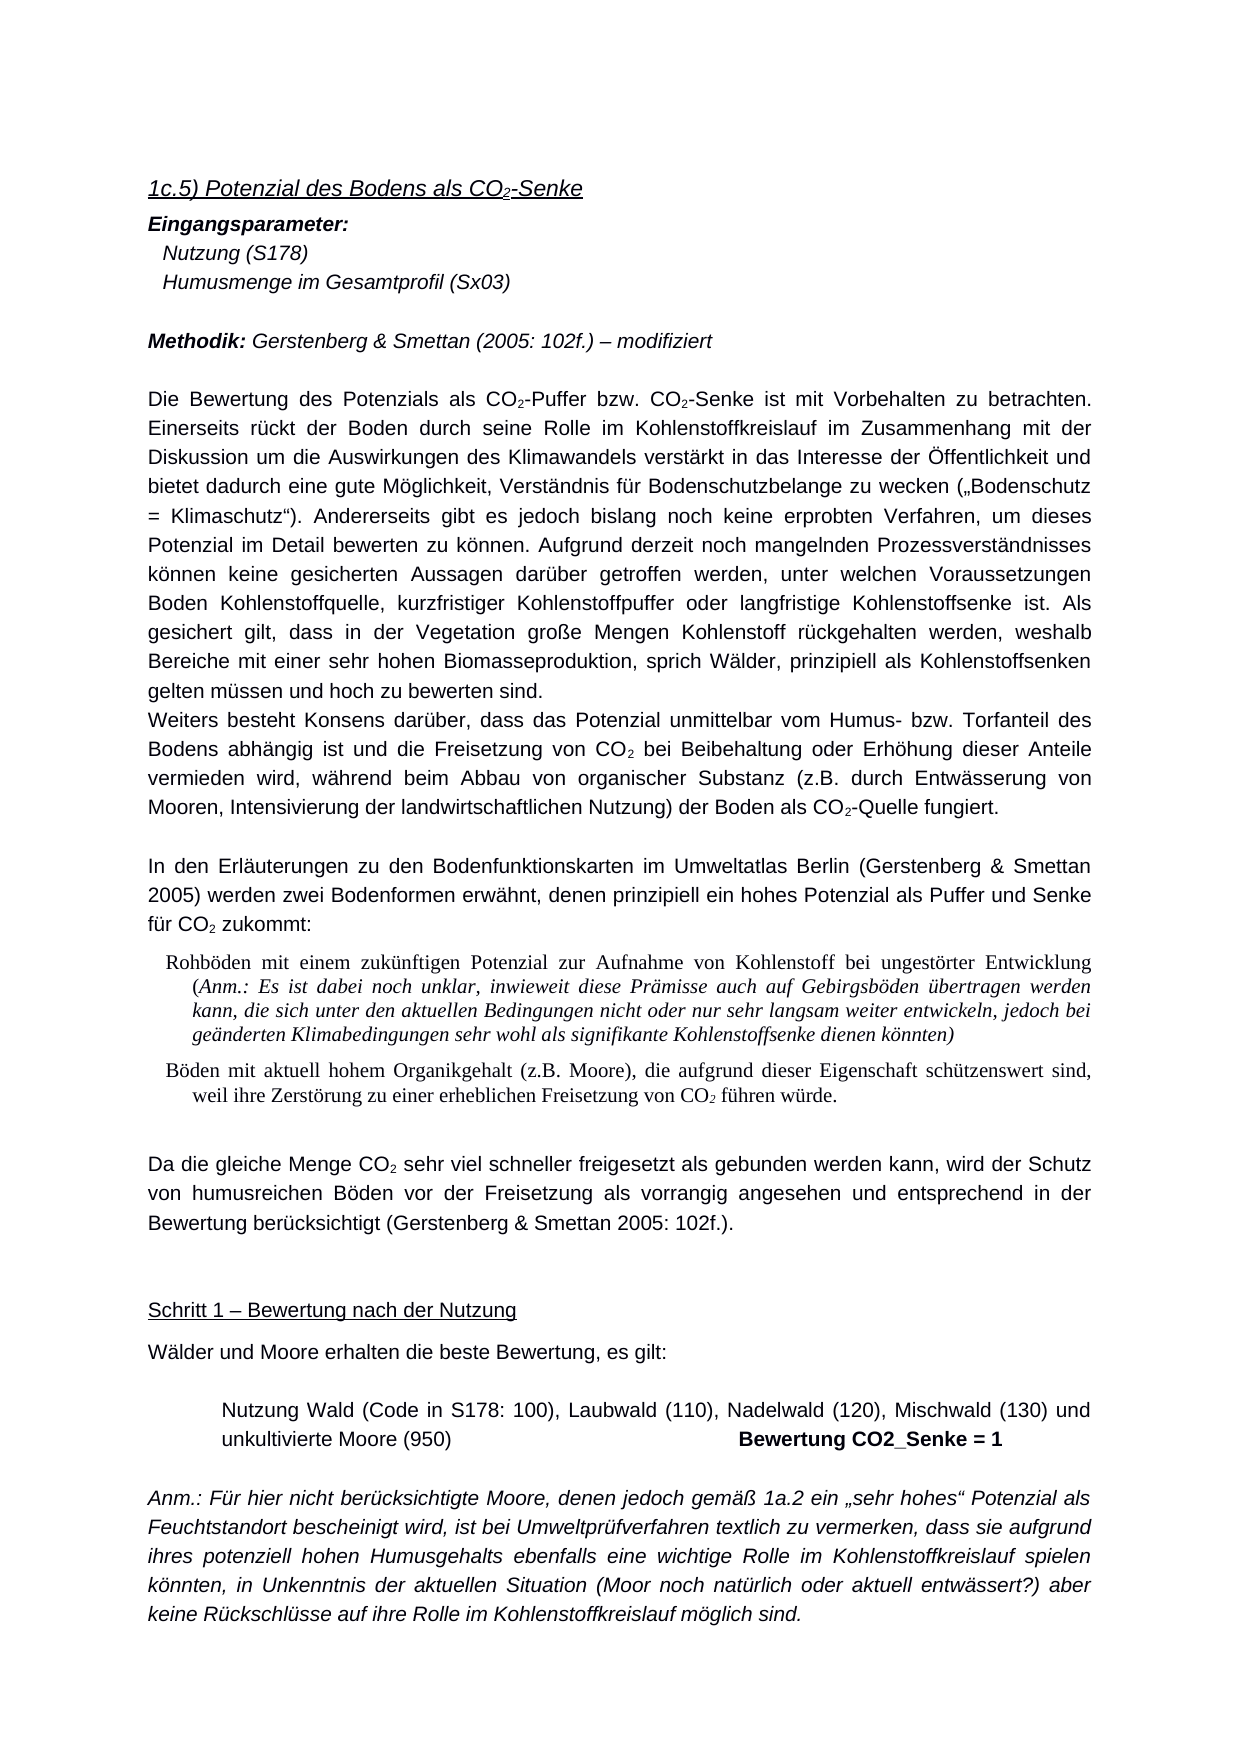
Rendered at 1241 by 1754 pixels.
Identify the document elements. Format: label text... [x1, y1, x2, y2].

subtitle 1c.5) Potenzial des Bodens als CO2-Senke [148, 173, 1093, 202]
text Da die gleiche Menge CO2 sehr viel schneller freigesetzt als gebunden werden kann, wird der Schutz von humusreichen Böden vor der Freisetzung als vorrangig angesehen und entsprechend in der Bewertung berücksichtigt (Gerstenberg & Smettan 2005: 102f.). [148, 1148, 1093, 1236]
text Rohböden mit einem zukünftigen Potenzial zur Aufnahme von Kohlenstoff bei ungestörter Entwicklung (Anm.: Es ist dabei noch unklar, inwieweit diese Prämisse auch auf Gebirgsböden übertragen werden kann, die sich unter den aktuellen Bedingungen nicht oder nur sehr langsam weiter entwickeln, jedoch bei geänderten Klimabedingungen sehr wohl als signifikante Kohlenstoffsenke dienen könnten) [165, 950, 1093, 1046]
text Nutzung (S178) [162, 237, 1093, 266]
text Nutzung Wald (Code in S178: 100), Laubwald (110), Nadelwald (120), Mischwald (130) und unkultivierte Moore (950) Bewertung CO2_Senke = 1 [221, 1394, 1093, 1452]
text Humusmenge im Gesamtprofil (Sx03) [162, 266, 1093, 296]
text Böden mit aktuell hohem Organikgehalt (z.B. Moore), die aufgrund dieser Eigenschaft schützenswert sind, weil ihre Zerstörung zu einer erheblichen Freisetzung von CO2 führen würde. [165, 1058, 1093, 1107]
text Methodik: Gerstenberg & Smettan (2005: 102f.) – modifiziert [148, 325, 1093, 354]
text Schritt 1 – Bewertung nach der Nutzung [148, 1294, 1093, 1323]
text In den Erläuterungen zu den Bodenfunktionskarten im Umweltatlas Berlin (Gerstenberg & Smettan 2005) werden zwei Bodenformen erwähnt, denen prinzipiell ein hohes Potenzial als Puffer und Senke für CO2 zukommt: [148, 850, 1093, 937]
text Wälder und Moore erhalten die beste Bewertung, es gilt: [148, 1336, 1093, 1365]
text Weiters besteht Konsens darüber, dass das Potenzial unmittelbar vom Humus- bzw. Torfanteil des Bodens abhängig ist und die Freisetzung von CO2 bei Beibehaltung oder Erhöhung dieser Anteile vermieden wird, während beim Abbau von organischer Substanz (z.B. durch Entwässerung von Mooren, Intensivierung der landwirtschaftlichen Nutzung) der Boden als CO2-Quelle fungiert. [148, 704, 1093, 821]
text Die Bewertung des Potenzials als CO2-Puffer bzw. CO2-Senke ist mit Vorbehalten zu betrachten. Einerseits rückt der Boden durch seine Rolle im Kohlenstoffkreislauf im Zusammenhang mit der Diskussion um die Auswirkungen des Klimawandels verstärkt in das Interesse der Öffentlichkeit und bietet dadurch eine gute Möglichkeit, Verständnis für Bodenschutzbelange zu wecken („Bodenschutz = Klimaschutz“). Andererseits gibt es jedoch bislang noch keine erprobten Verfahren, um dieses Potenzial im Detail bewerten zu können. Aufgrund derzeit noch mangelnden Prozessverständnisses können keine gesicherten Aussagen darüber getroffen werden, unter welchen Voraussetzungen Boden Kohlenstoffquelle, kurzfristiger Kohlenstoffpuffer oder langfristige Kohlenstoffsenke ist. Als gesichert gilt, dass in der Vegetation große Mengen Kohlenstoff rückgehalten werden, weshalb Bereiche mit einer sehr hohen Biomasseproduktion, sprich Wälder, prinzipiell als Kohlenstoffsenken gelten müssen und hoch zu bewerten sind. [148, 383, 1093, 704]
text Eingangsparameter: [148, 208, 1093, 237]
text Anm.: Für hier nicht berücksichtigte Moore, denen jedoch gemäß 1a.2 ein „sehr hohes“ Potenzial als Feuchtstandort bescheinigt wird, ist bei Umweltprüfverfahren textlich zu vermerken, dass sie aufgrund ihres potenziell hohen Humusgehalts ebenfalls eine wichtige Rolle im Kohlenstoffkreislauf spielen könnten, in Unkenntnis der aktuellen Situation (Moor noch natürlich oder aktuell entwässert?) aber keine Rückschlüsse auf ihre Rolle im Kohlenstoffkreislauf möglich sind. [148, 1482, 1093, 1627]
